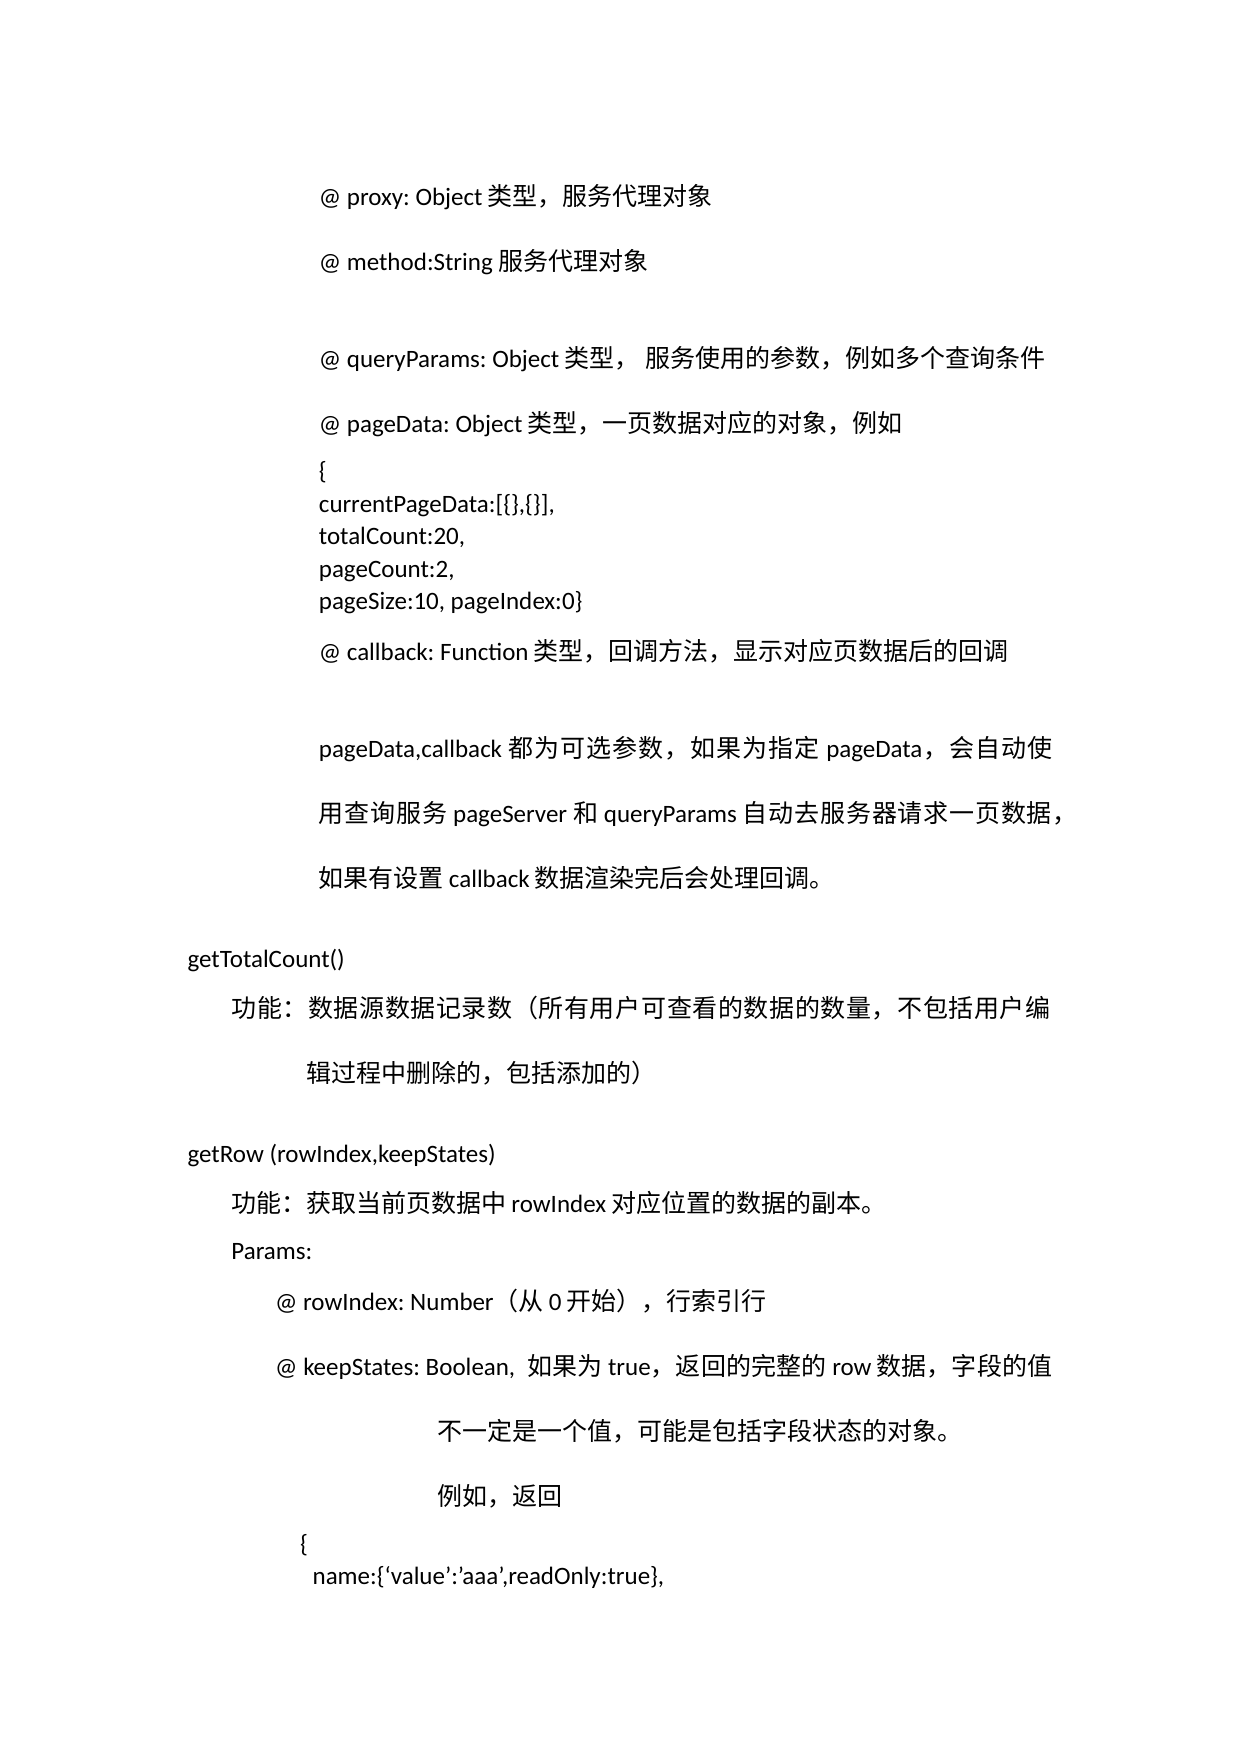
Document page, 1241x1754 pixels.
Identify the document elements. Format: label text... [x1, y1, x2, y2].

text name:{‘value’:’aaa’,readOnly:true}, [312, 1559, 1053, 1592]
text @ callback: Function类型，回调方法，显示对应页数据后的回调 [275, 617, 1053, 682]
text currentPageData:[{},{}], [275, 487, 1053, 519]
text getTotalCount() [187, 942, 1053, 974]
text pageSize:10, pageIndex:0} [275, 584, 1053, 617]
text { [275, 454, 1053, 487]
text Params: [187, 1234, 1053, 1267]
text { [300, 1527, 1053, 1559]
text 例如，返回 [275, 1462, 1053, 1527]
text pageCount:2, [275, 552, 1053, 584]
text 功能：数据源数据记录数（所有用户可查看的数据的数量，不包括用户编辑过程中删除的，包括添加的） [231, 974, 1053, 1104]
text @ rowIndex: Number（从0开始），行索引行 [231, 1267, 1053, 1332]
text @ method:String 服务代理对象 [275, 227, 1053, 292]
text @ proxy: Object类型，服务代理对象 [275, 162, 1053, 227]
text totalCount:20, [275, 519, 1053, 552]
text 功能：获取当前页数据中rowIndex对应位置的数据的副本。 [187, 1169, 1053, 1234]
text @ pageData: Object类型，一页数据对应的对象，例如 [275, 389, 1053, 454]
text @ queryParams: Object类型， 服务使用的参数，例如多个查询条件 [275, 324, 1053, 389]
text pageData,callback都为可选参数，如果为指定pageData，会自动使用查询服务pageServer和queryParams自动去服务器请求一页数据，如果有设置callback数据渲染完后会处理回调。 [319, 714, 1053, 909]
text @ keepStates: Boolean, 如果为true，返回的完整的row数据，字段的值不一定是一个值，可能是包括字段状态的对象。 [275, 1332, 1053, 1462]
text getRow (rowIndex,keepStates) [187, 1137, 1053, 1169]
